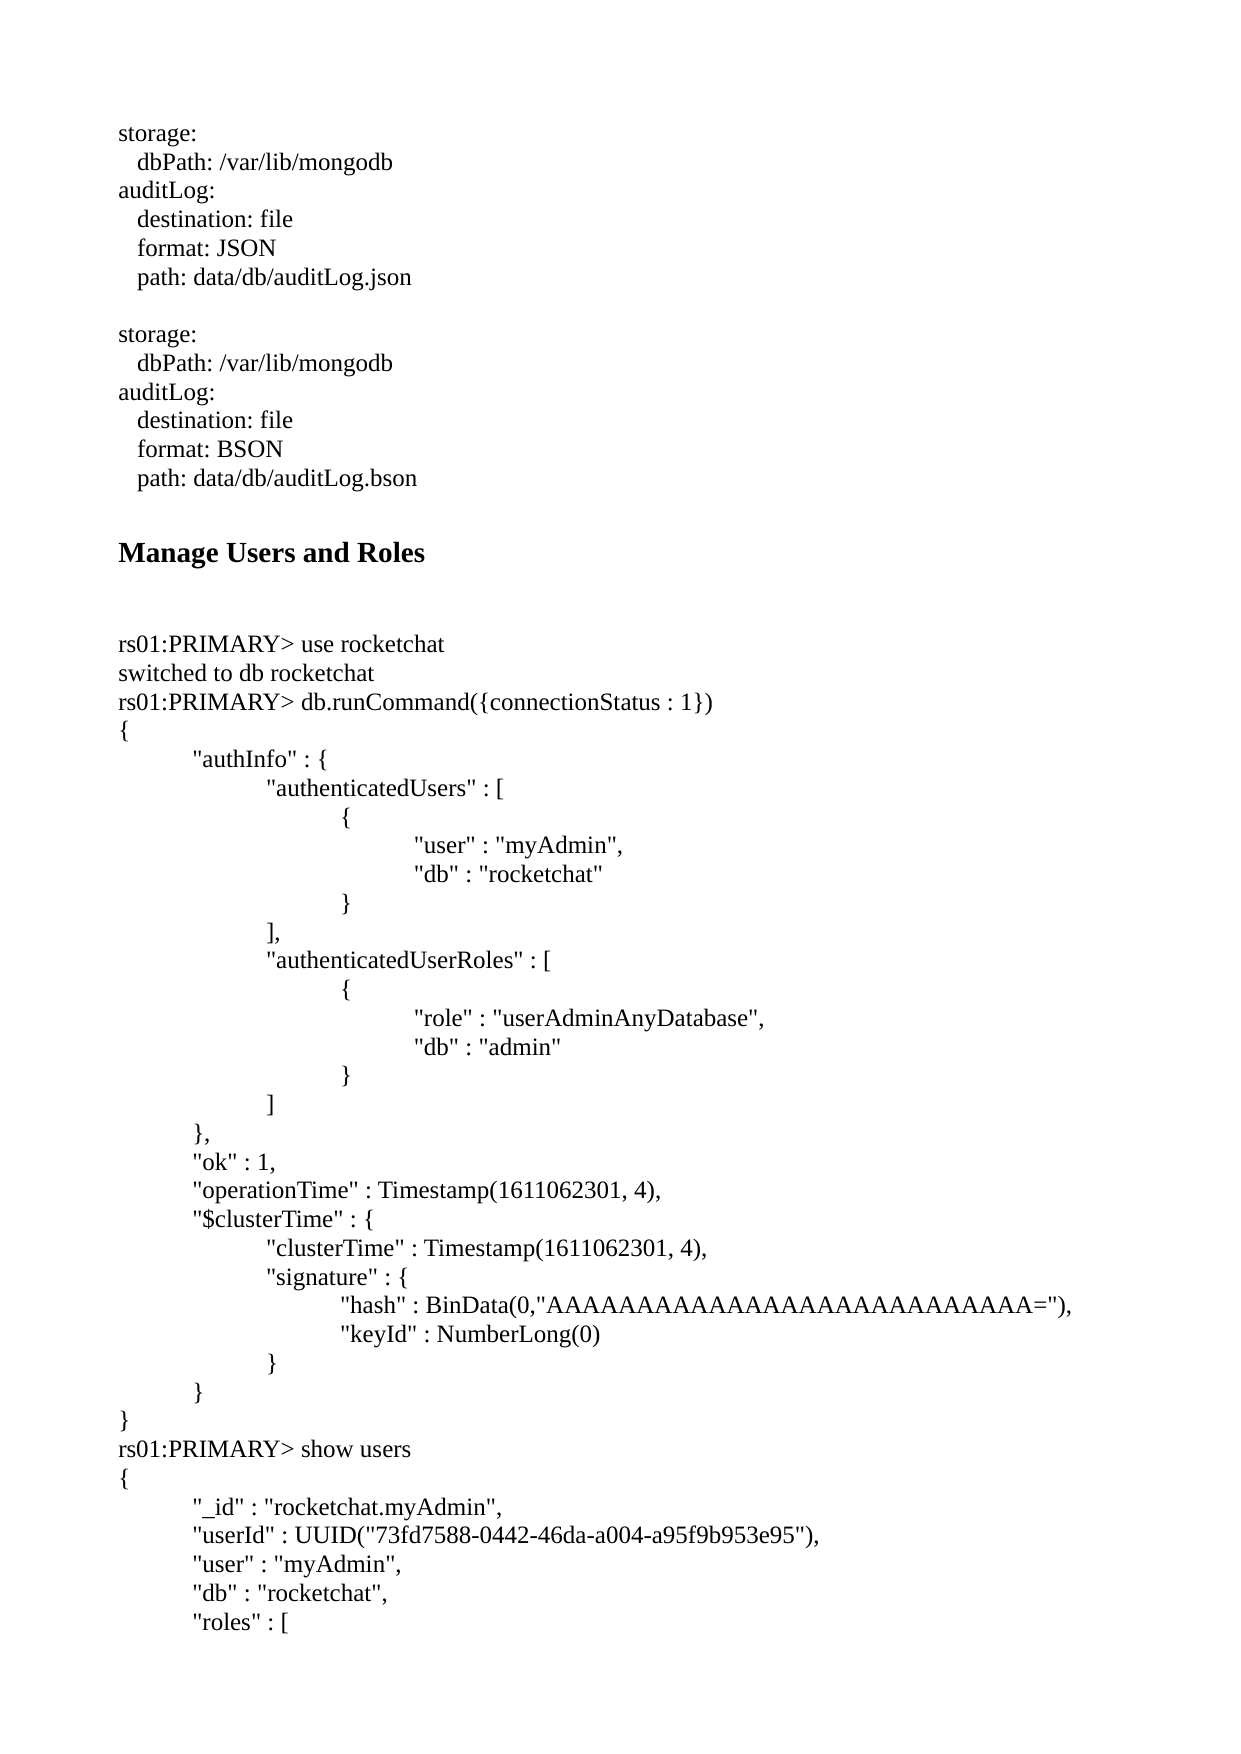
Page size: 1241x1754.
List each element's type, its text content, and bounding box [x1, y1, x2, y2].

text dbPath: /var/lib/mongodb [118, 348, 1122, 377]
text "db" : "admin" [118, 1032, 1122, 1061]
text switched to db rocketchat [118, 658, 1122, 687]
text "db" : "rocketchat", [118, 1578, 1122, 1607]
text }, [118, 1118, 1122, 1147]
text "clusterTime" : Timestamp(1611062301, 4), [118, 1233, 1122, 1262]
text "roles" : [ [118, 1607, 1122, 1636]
text { [118, 1463, 1122, 1492]
text "db" : "rocketchat" [118, 859, 1122, 888]
text format: BSON [118, 434, 1122, 463]
text "user" : "myAdmin", [118, 1549, 1122, 1578]
text "keyId" : NumberLong(0) [118, 1319, 1122, 1348]
text "ok" : 1, [118, 1147, 1122, 1176]
text rs01:PRIMARY> use rocketchat [118, 629, 1122, 658]
text } [118, 1377, 1122, 1406]
text "signature" : { [118, 1262, 1122, 1291]
text { [118, 802, 1122, 831]
text destination: file [118, 204, 1122, 233]
text rs01:PRIMARY> db.runCommand({connectionStatus : 1}) [118, 687, 1122, 716]
text { [118, 716, 1122, 744]
text rs01:PRIMARY> show users [118, 1434, 1122, 1463]
text path: data/db/auditLog.bson [118, 463, 1122, 492]
text } [118, 888, 1122, 917]
text "_id" : "rocketchat.myAdmin", [118, 1492, 1122, 1521]
text "authInfo" : { [118, 744, 1122, 773]
text } [118, 1348, 1122, 1377]
text "user" : "myAdmin", [118, 831, 1122, 859]
text "$clusterTime" : { [118, 1204, 1122, 1233]
text dbPath: /var/lib/mongodb [118, 147, 1122, 176]
text ] [118, 1089, 1122, 1118]
text "userId" : UUID("73fd7588-0442-46da-a004-a95f9b953e95"), [118, 1521, 1122, 1549]
text format: JSON [118, 233, 1122, 262]
text } [118, 1061, 1122, 1089]
text storage: [118, 319, 1122, 348]
text "hash" : BinData(0,"AAAAAAAAAAAAAAAAAAAAAAAAAAA="), [118, 1291, 1122, 1319]
text { [118, 974, 1122, 1003]
text "authenticatedUsers" : [ [118, 773, 1122, 802]
text path: data/db/auditLog.json [118, 262, 1122, 291]
text auditLog: [118, 377, 1122, 406]
text ], [118, 917, 1122, 946]
text "operationTime" : Timestamp(1611062301, 4), [118, 1176, 1122, 1204]
text "authenticatedUserRoles" : [ [118, 946, 1122, 974]
text } [118, 1406, 1122, 1434]
text storage: [118, 118, 1122, 147]
text auditLog: [118, 176, 1122, 204]
subtitle Manage Users and Roles [118, 535, 1122, 569]
text destination: file [118, 406, 1122, 434]
text "role" : "userAdminAnyDatabase", [118, 1003, 1122, 1032]
